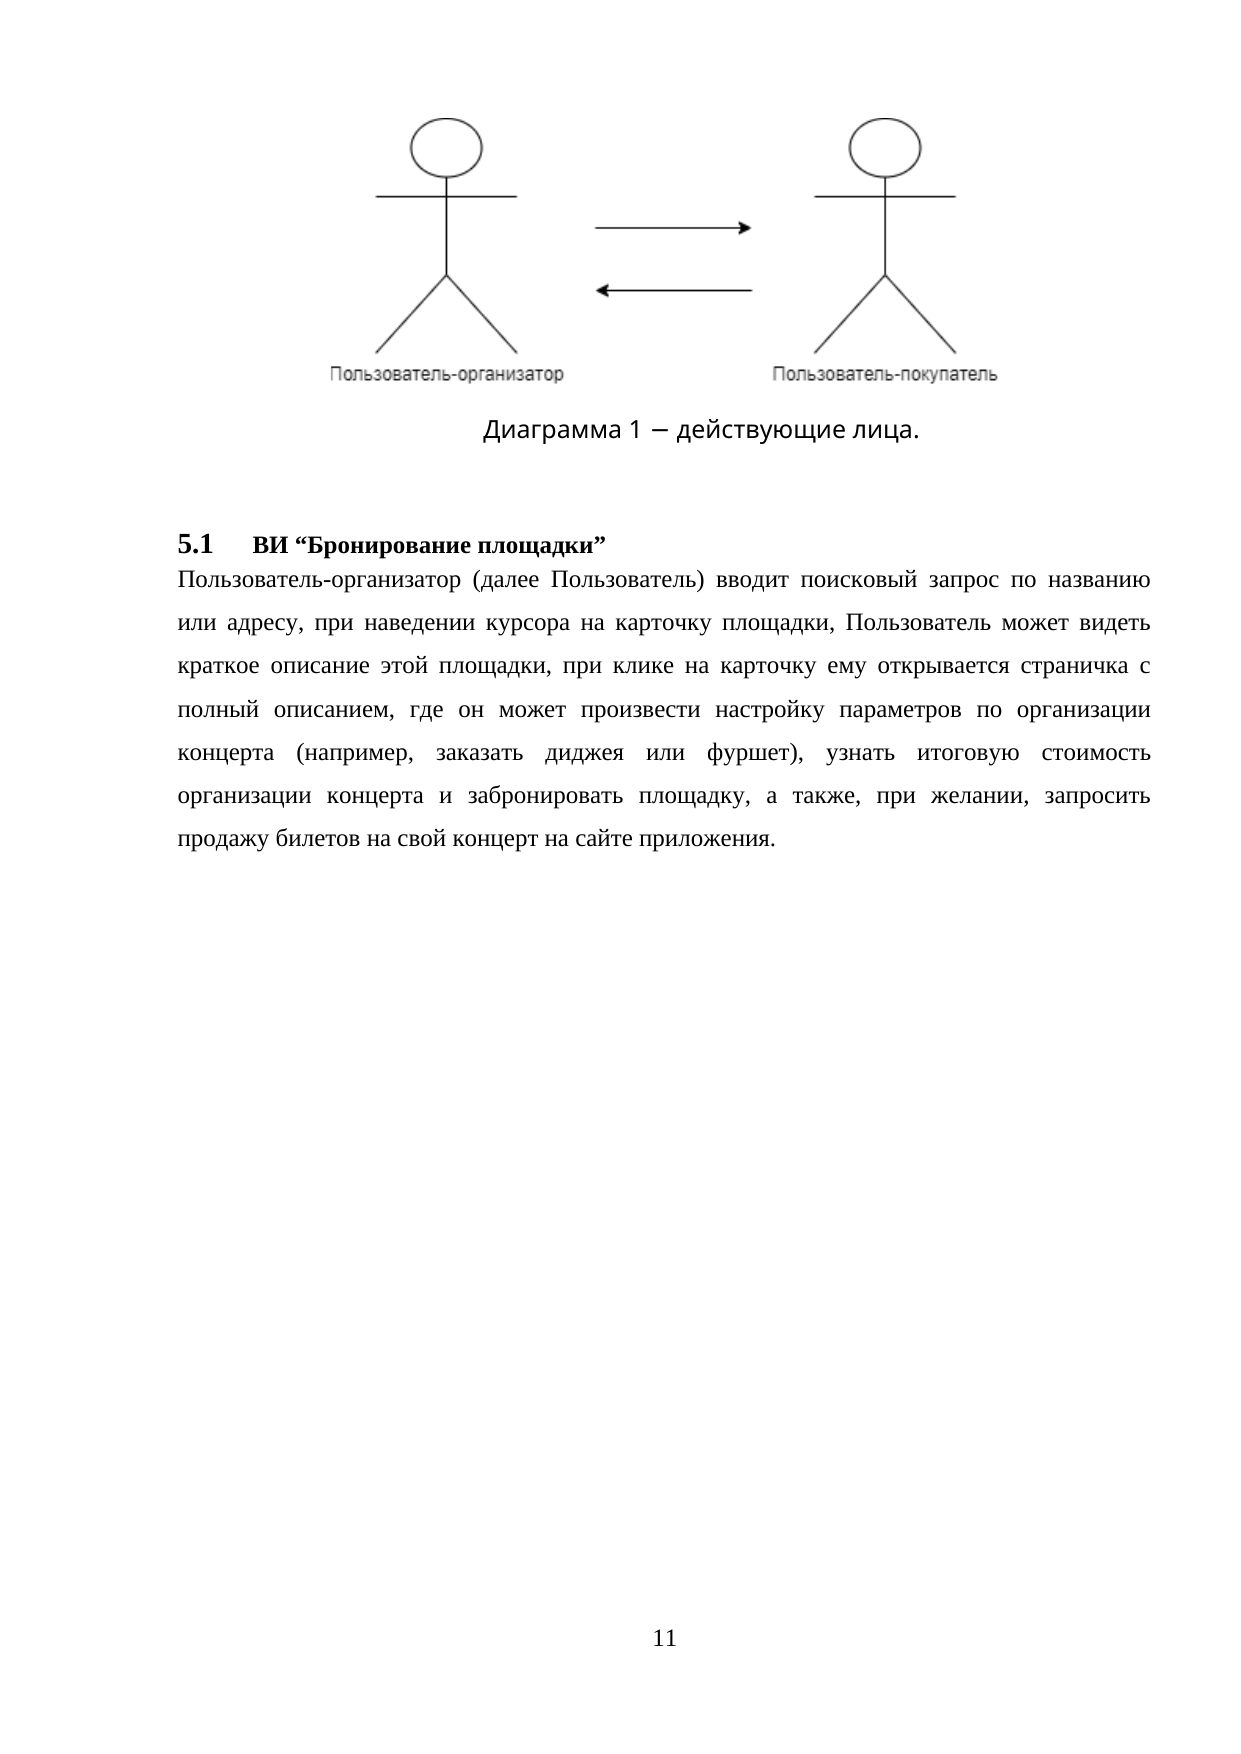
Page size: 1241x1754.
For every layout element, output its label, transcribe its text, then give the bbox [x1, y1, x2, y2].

picture [330, 118, 998, 387]
subtitle ВИ “Бронирование площадки” [177, 526, 1152, 559]
text Пользователь-организатор (далее Пользователь) вводит поисковый запрос по названию или адресу, при наведении курсора на карточку площадки, Пользователь может видеть краткое описание этой площадки, при клике на карточку ему открывается страничка с полный описанием, где он может произвести настройку параметров по организации концерта (например, заказать диджея или фуршет), узнать итоговую стоимость организации концерта и забронировать площадку, а также, при желании, запросить продажу билетов на свой концерт на сайте приложения. [177, 564, 1152, 852]
